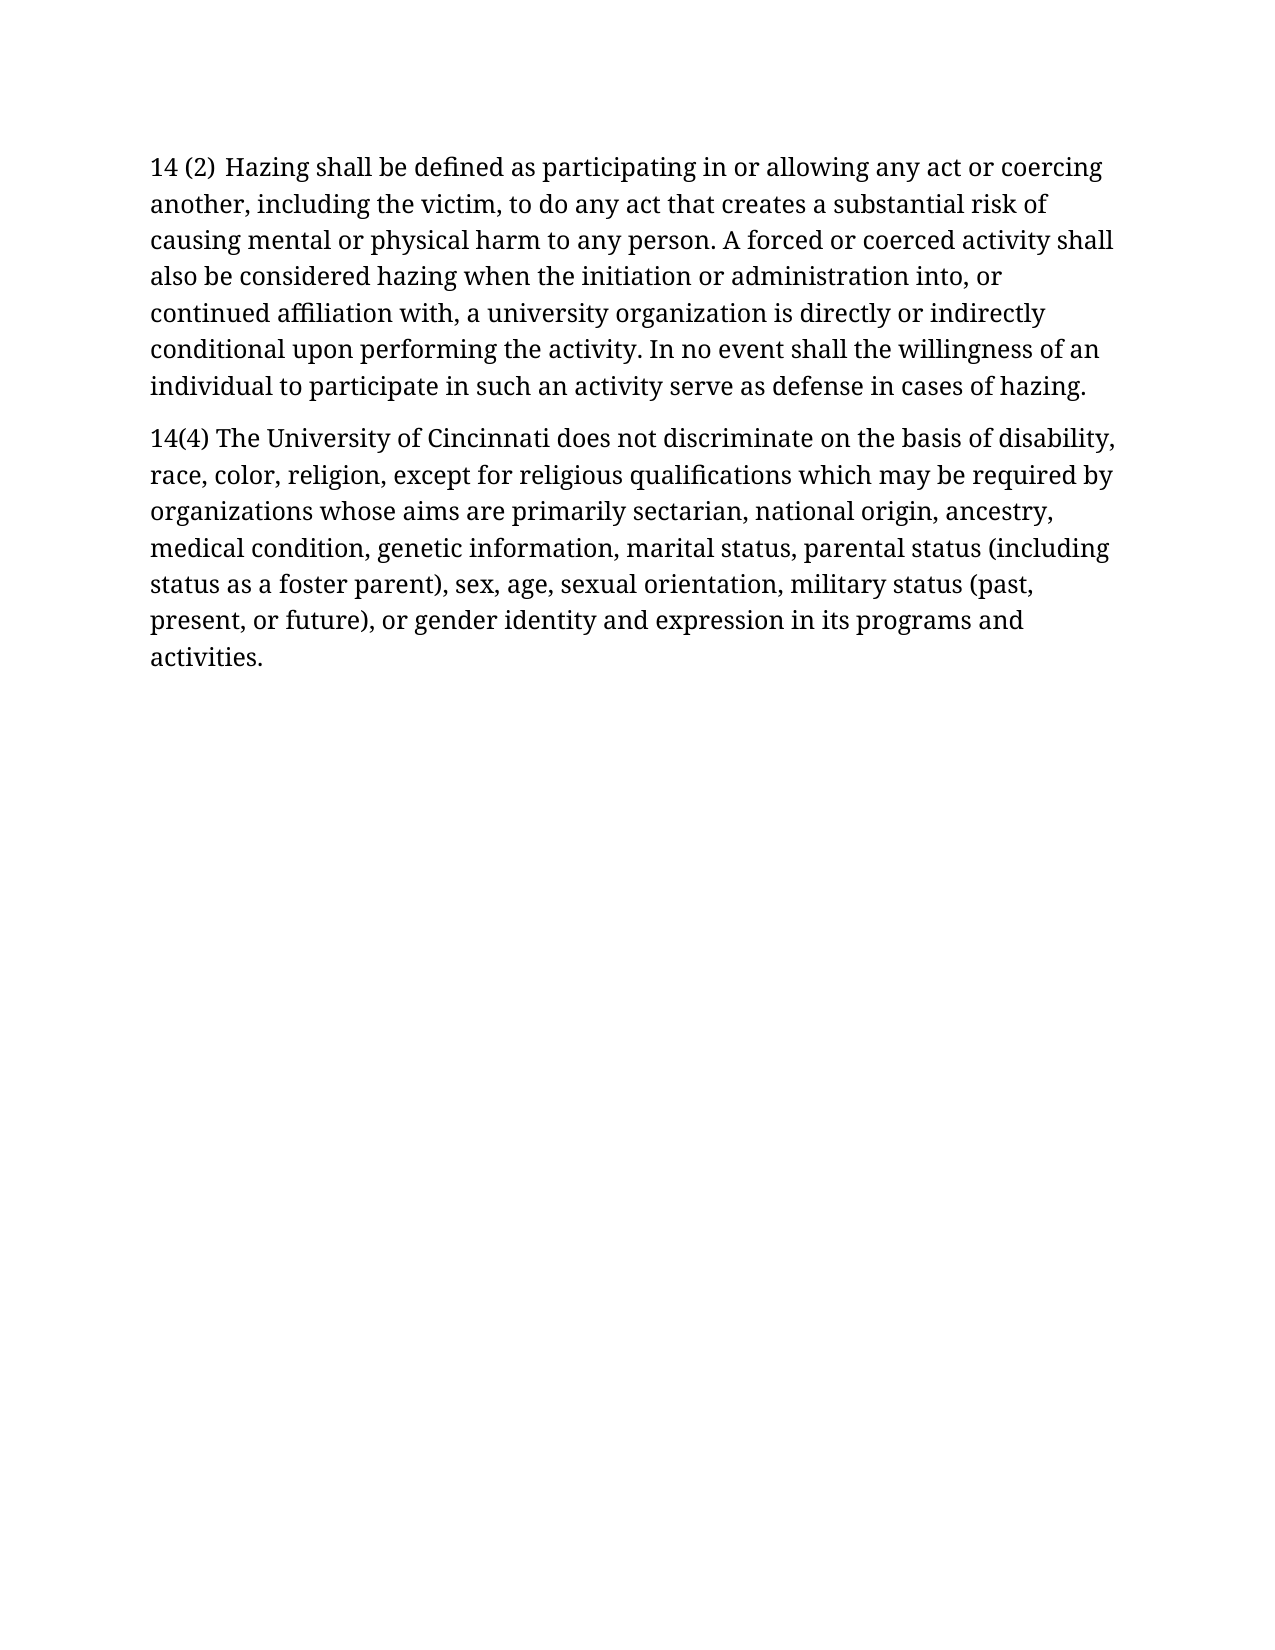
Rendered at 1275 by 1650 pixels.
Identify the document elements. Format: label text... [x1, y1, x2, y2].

text 14 (2) Hazing shall be defined as participating in or allowing any act or coercing another, including the victim, to do any act that creates a substantial risk of causing mental or physical harm to any person. A forced or coerced activity shall also be considered hazing when the initiation or administration into, or continued affiliation with, a university organization is directly or indirectly conditional upon performing the activity. In no event shall the willingness of an individual to participate in such an activity serve as defense in cases of hazing. [150, 150, 1125, 402]
text 14(4) The University of Cincinnati does not discriminate on the basis of disability, race, color, religion, except for religious qualifications which may be required by organizations whose aims are primarily sectarian, national origin, ancestry, medical condition, genetic information, marital status, parental status (including status as a foster parent), sex, age, sexual orientation, military status (past, present, or future), or gender identity and expression in its programs and activities. [150, 421, 1125, 673]
